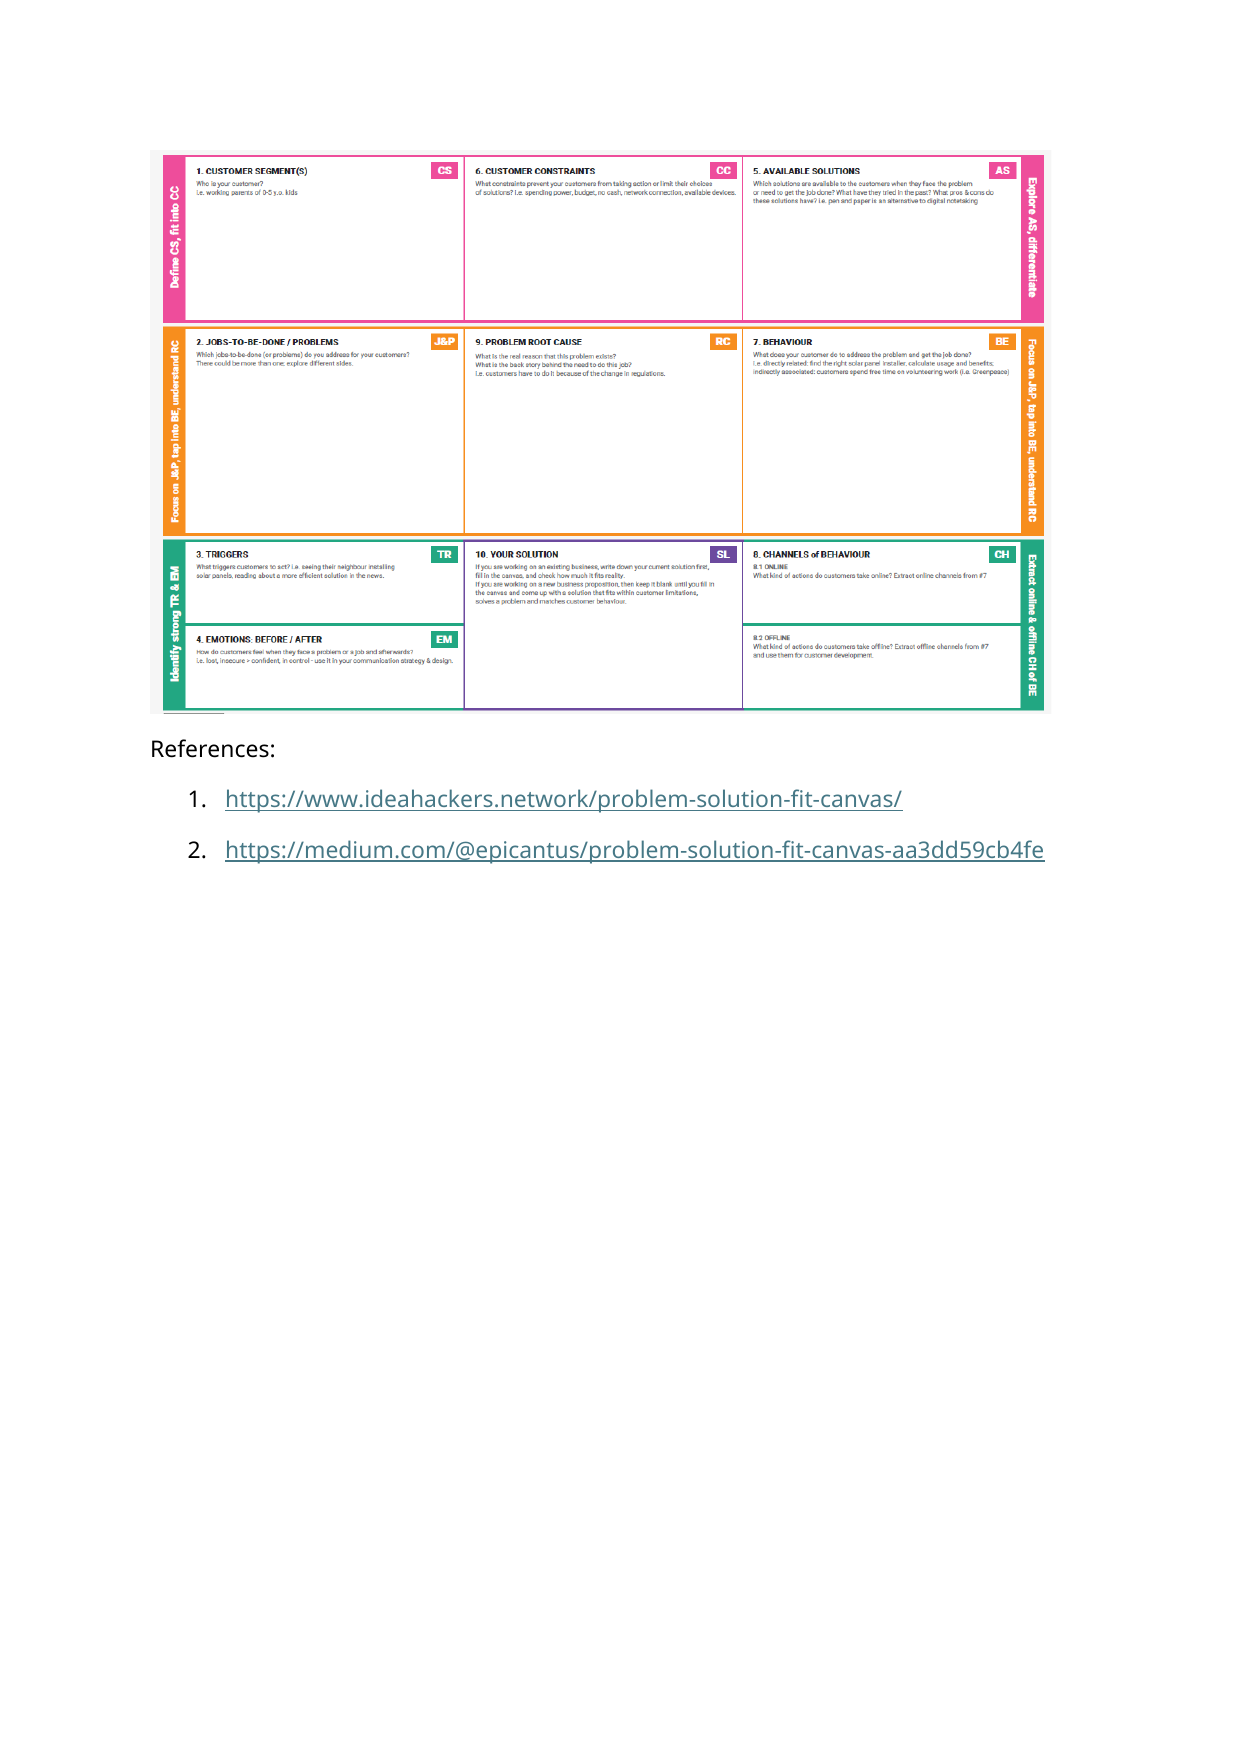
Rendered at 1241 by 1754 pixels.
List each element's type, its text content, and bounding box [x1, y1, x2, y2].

text References: [150, 733, 1090, 764]
list https://medium.com/@epicantus/problem-solution-fit-canvas-aa3dd59cb4fe [187, 834, 1090, 865]
list https://www.ideahackers.network/problem-solution-fit-canvas/ [187, 783, 1090, 814]
picture [150, 150, 1052, 714]
